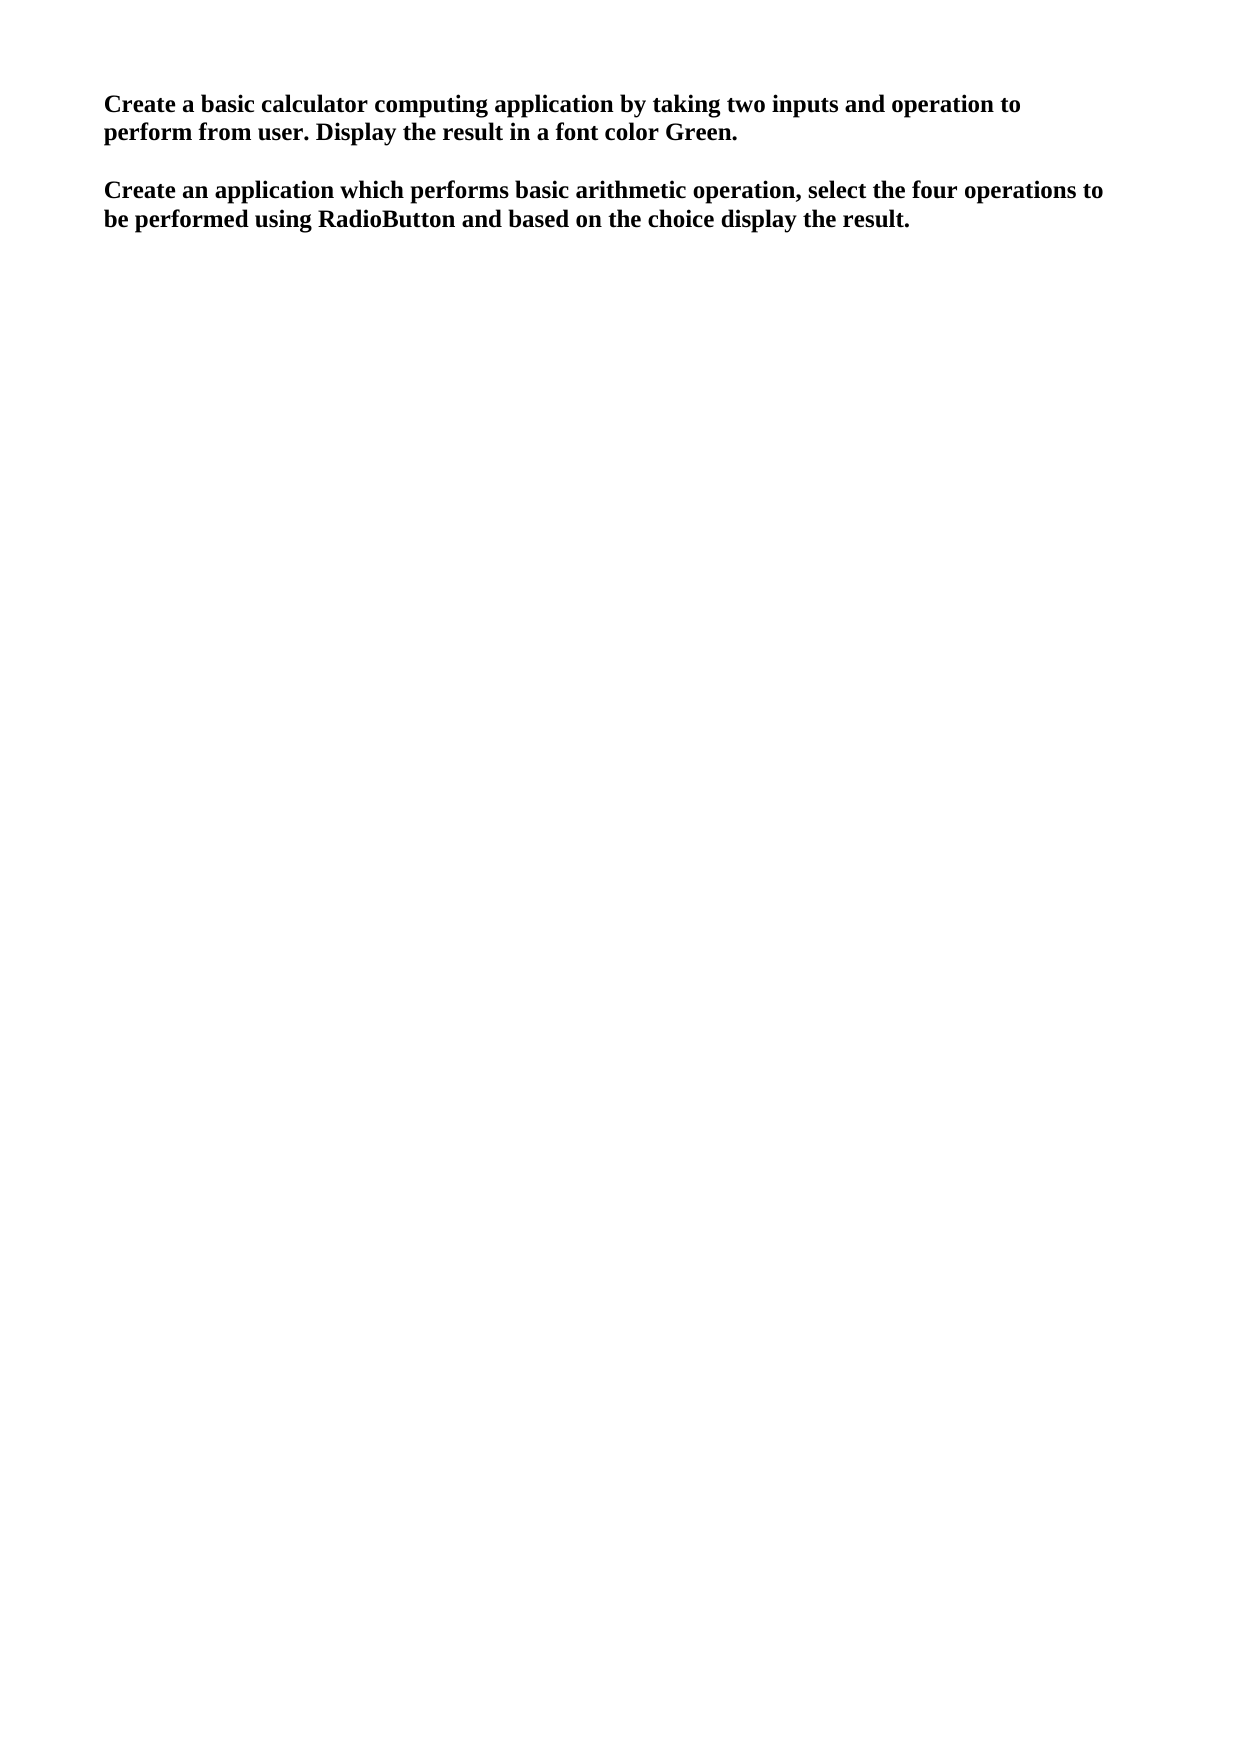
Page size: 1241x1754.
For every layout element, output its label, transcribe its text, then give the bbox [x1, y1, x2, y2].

text Create a basic calculator computing application by taking two inputs and operation to perform from user. Display the result in a font color Green. [103, 89, 1107, 146]
text Create an application which performs basic arithmetic operation, select the four operations to be performed using RadioButton and based on the choice display the result. [103, 175, 1107, 232]
